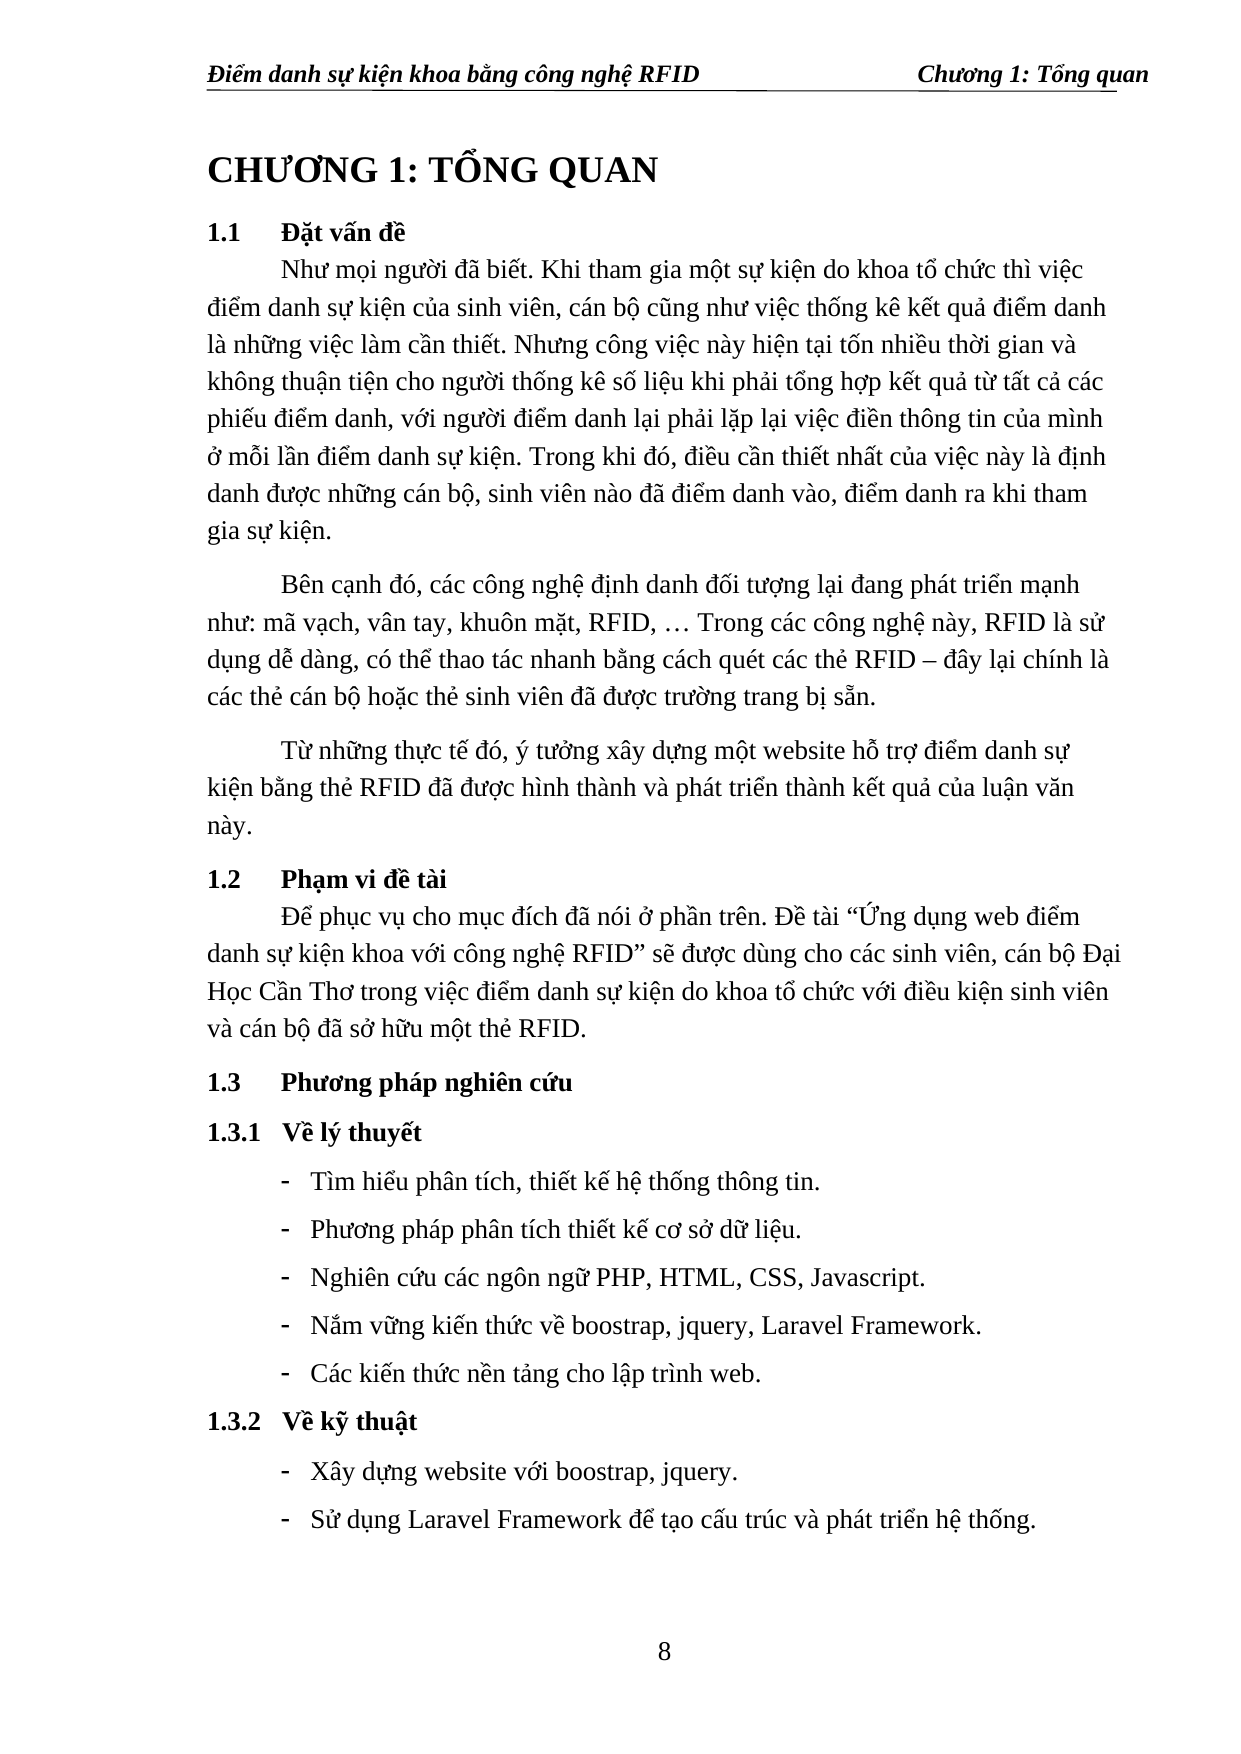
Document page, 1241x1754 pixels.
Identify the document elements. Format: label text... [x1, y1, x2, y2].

text Các kiến thức nền tảng cho lập trình web. [281, 1357, 1122, 1388]
text Nghiên cứu các ngôn ngữ PHP, HTML, CSS, Javascript. [281, 1261, 1122, 1292]
text Về lý thuyết [207, 1116, 1122, 1147]
text Sử dụng Laravel Framework để tạo cấu trúc và phát triển hệ thống. [281, 1503, 1122, 1534]
list Bên cạnh đó, các công nghệ định danh đối tượng lại đang phát triển mạnh như: mã vạch, vân tay, khuôn mặt, RFID, … Trong các công nghệ này, RFID là sử dụng dễ dàng, có thể thao tác nhanh bằng cách quét các thẻ RFID – đây lại chính là các thẻ cán bộ hoặc thẻ sinh viên đã được trường trang bị sẵn. [207, 568, 1122, 711]
list Để phục vụ cho mục đích đã nói ở phần trên. Đề tài “Ứng dụng web điểm danh sự kiện khoa với công nghệ RFID” sẽ được dùng cho các sinh viên, cán bộ Đại Học Cần Thơ trong việc điểm danh sự kiện do khoa tổ chức với điều kiện sinh viên và cán bộ đã sở hữu một thẻ RFID. [207, 900, 1122, 1043]
text Phạm vi đề tài [207, 863, 1122, 894]
subtitle CHƯƠNG 1: TỔNG QUAN [207, 148, 1122, 191]
text Đặt vấn đề [207, 216, 1122, 247]
text Về kỹ thuật [207, 1405, 1122, 1436]
text Nắm vững kiến thức về boostrap, jquery, Laravel Framework. [281, 1309, 1122, 1340]
list Như mọi người đã biết. Khi tham gia một sự kiện do khoa tổ chức thì việc điểm danh sự kiện của sinh viên, cán bộ cũng như việc thống kê kết quả điểm danh là những việc làm cần thiết. Nhưng công việc này hiện tại tốn nhiều thời gian và không thuận tiện cho người thống kê số liệu khi phải tổng hợp kết quả từ tất cả các phiếu điểm danh, với người điểm danh lại phải lặp lại việc điền thông tin của mình ở mỗi lần điểm danh sự kiện. Trong khi đó, điều cần thiết nhất của việc này là định danh được những cán bộ, sinh viên nào đã điểm danh vào, điểm danh ra khi tham gia sự kiện. [207, 253, 1122, 546]
text Phương pháp nghiên cứu [207, 1066, 1122, 1097]
text Phương pháp phân tích thiết kế cơ sở dữ liệu. [281, 1213, 1122, 1244]
text Tìm hiểu phân tích, thiết kế hệ thống thông tin. [281, 1165, 1122, 1197]
list Từ những thực tế đó, ý tưởng xây dựng một website hỗ trợ điểm danh sự kiện bằng thẻ RFID đã được hình thành và phát triển thành kết quả của luận văn này. [207, 734, 1122, 840]
text Xây dựng website với boostrap, jquery. [281, 1455, 1122, 1486]
